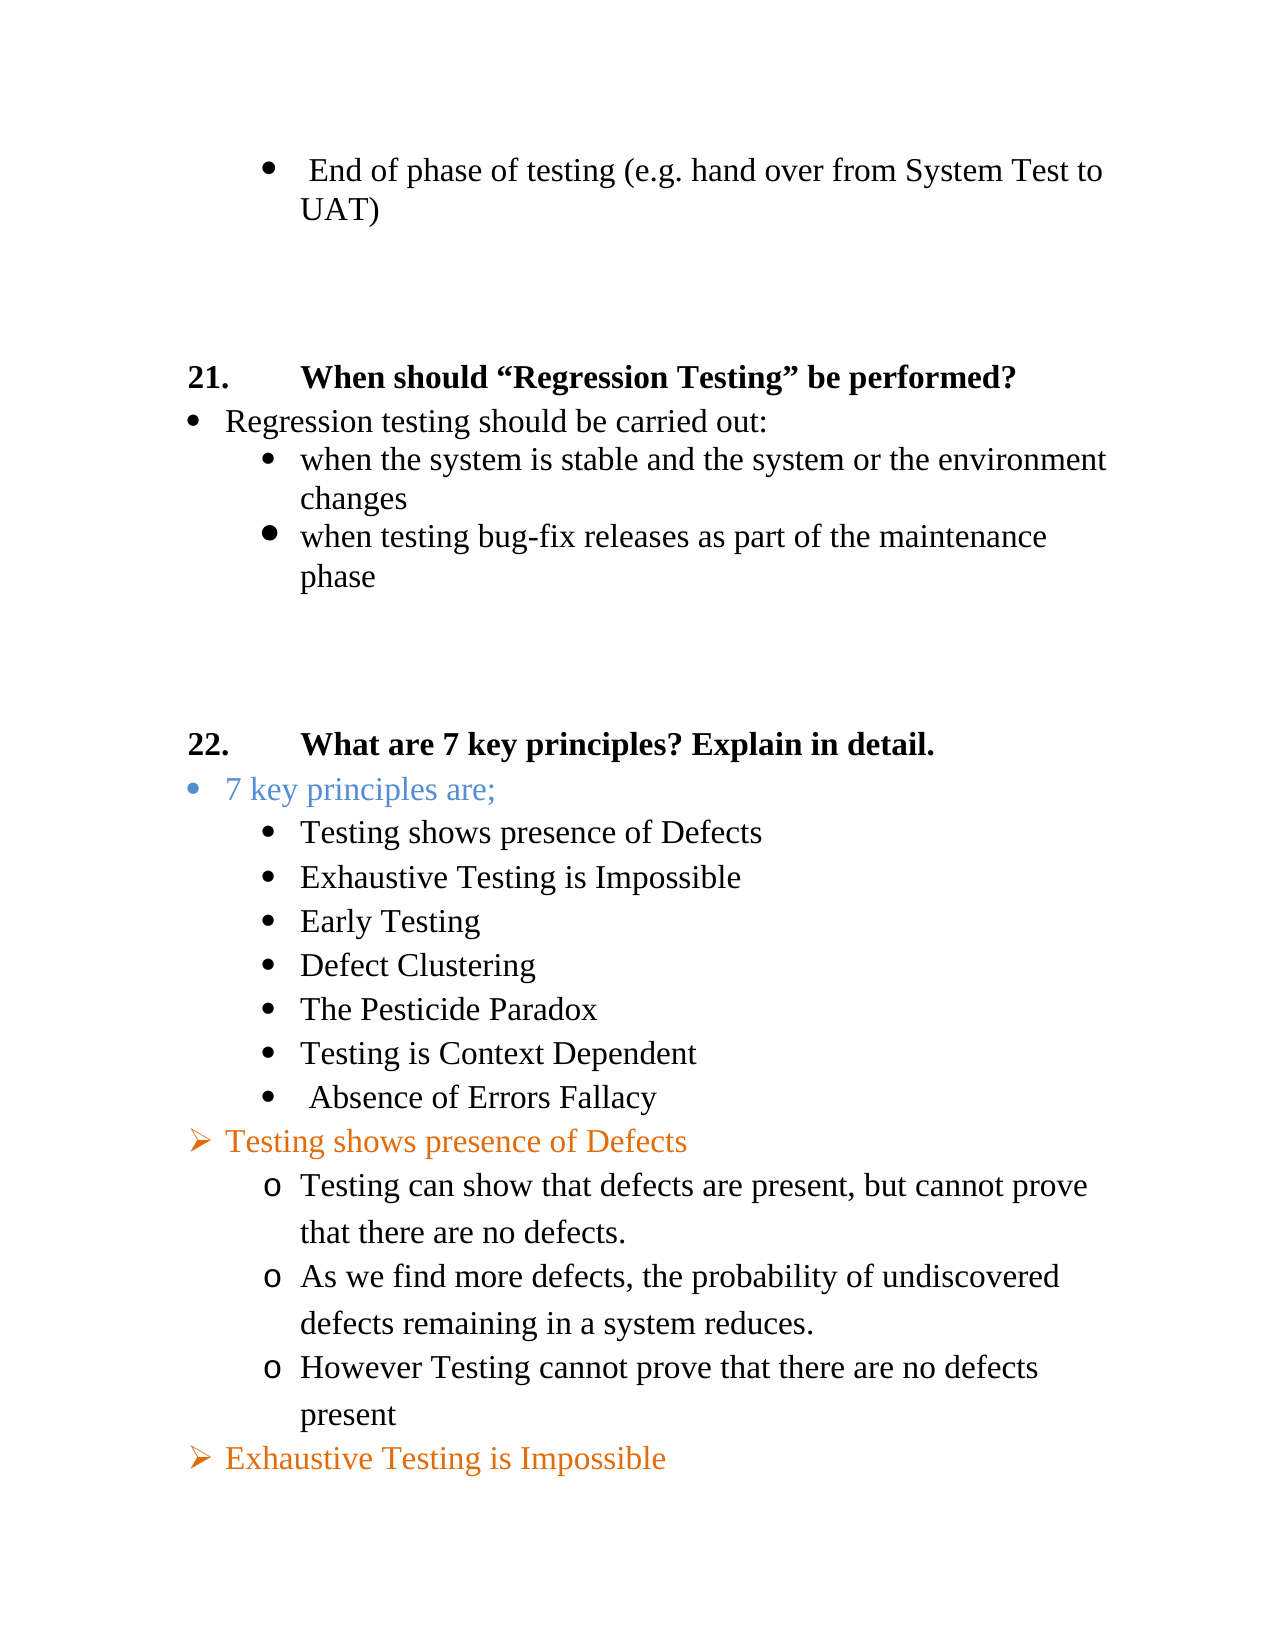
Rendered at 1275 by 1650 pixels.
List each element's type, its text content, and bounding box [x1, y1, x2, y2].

list Testing is Context Dependent [262, 1033, 1125, 1071]
list Absence of Errors Fallacy [262, 1077, 1125, 1116]
list Testing shows presence of Defects [187, 1121, 1125, 1159]
list Exhaustive Testing is Impossible [262, 857, 1125, 895]
list when the system is stable and the system or the environment changes [262, 440, 1125, 516]
list Regression testing should be carried out: [187, 401, 1125, 440]
list The Pesticide Paradox [262, 989, 1125, 1027]
list End of phase of testing (e.g. hand over from System Test to UAT) [262, 150, 1125, 227]
list 7 key principles are; [187, 769, 1125, 807]
list Testing shows presence of Defects [262, 813, 1125, 851]
list when testing bug-fix releases as part of the maintenance phase [262, 516, 1125, 595]
list What are 7 key principles? Explain in detail. [187, 725, 1125, 763]
list Exhaustive Testing is Impossible [187, 1438, 1125, 1477]
list Defect Clustering [262, 945, 1125, 983]
list When should “Regression Testing” be performed? [187, 357, 1125, 396]
list As we find more defects, the probability of undiscovered defects remaining in a system reduces. [262, 1256, 1125, 1342]
list Early Testing [262, 901, 1125, 939]
list Testing can show that defects are present, but cannot prove that there are no defects. [262, 1165, 1125, 1251]
list However Testing cannot prove that there are no defects present [262, 1347, 1125, 1433]
